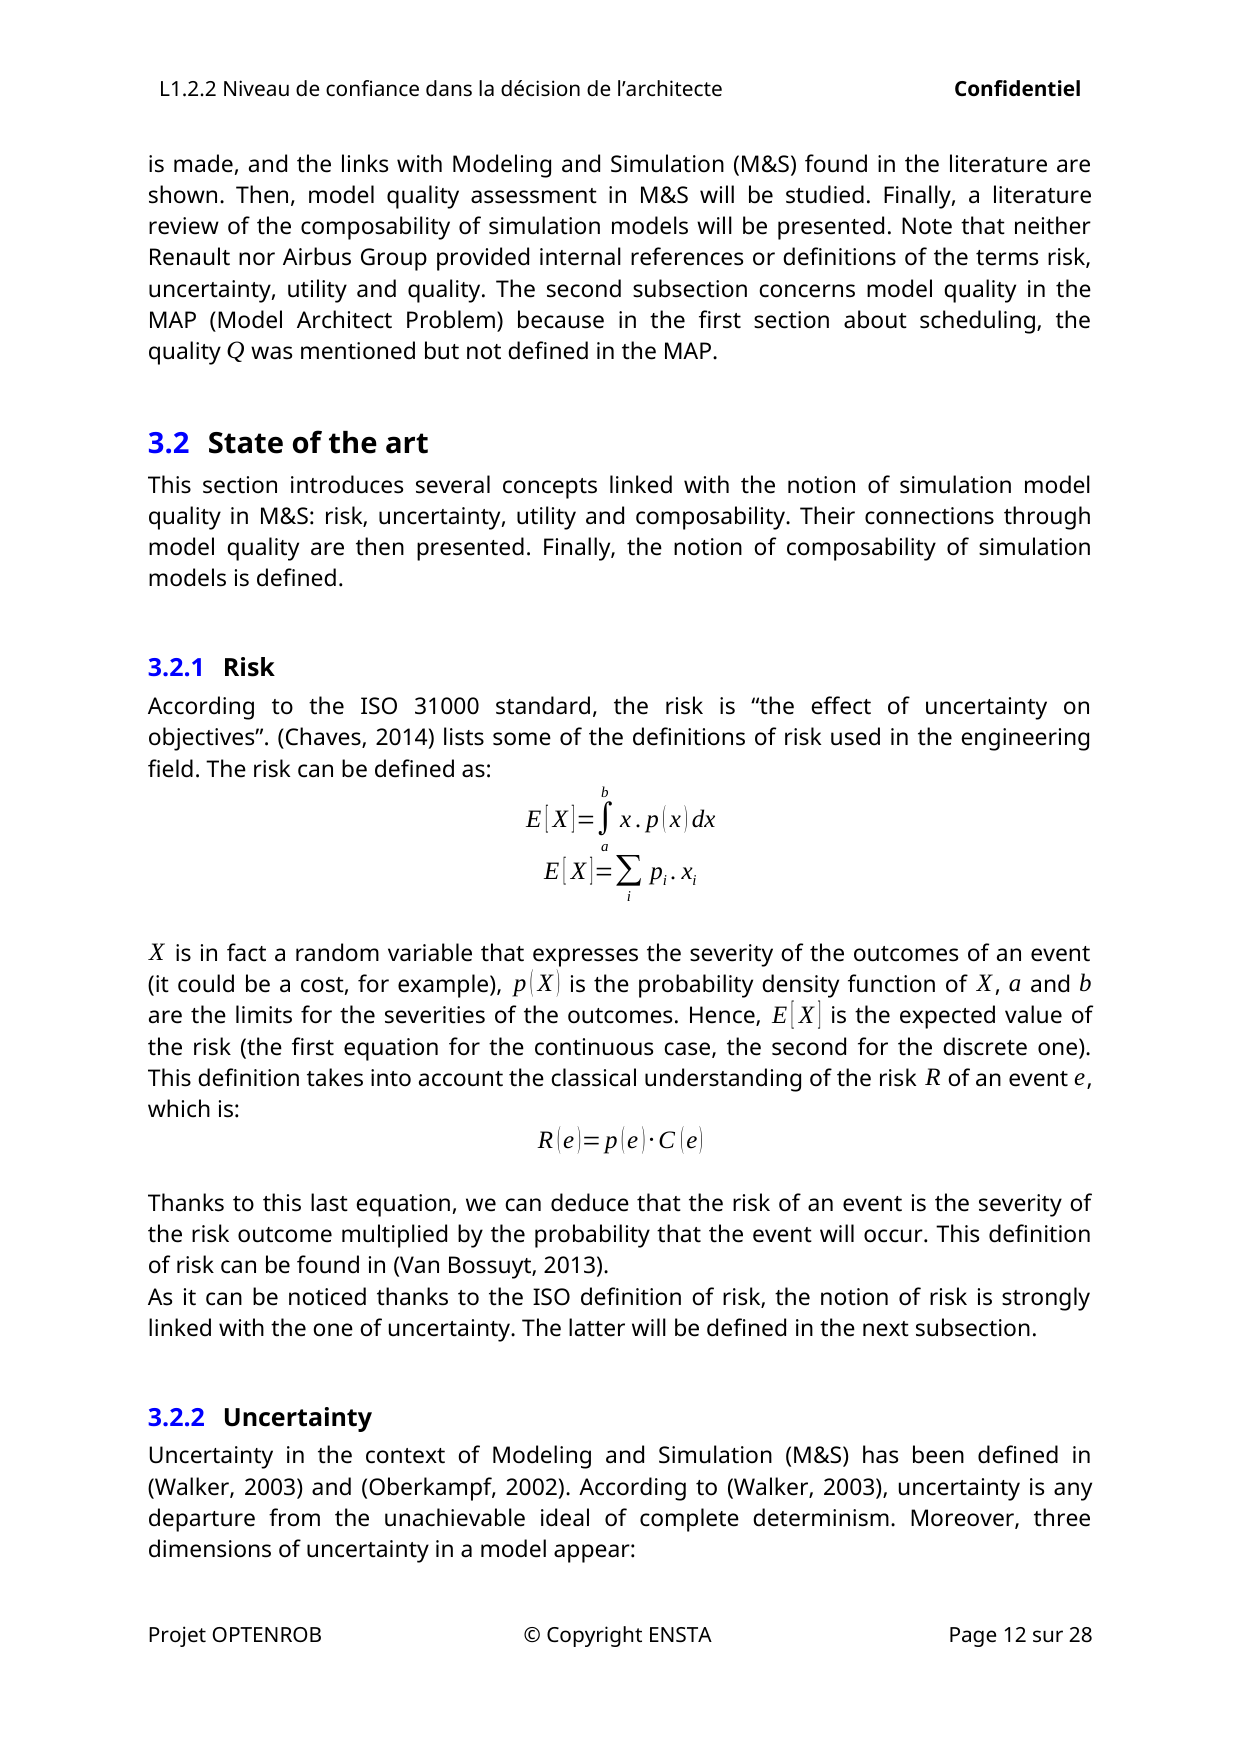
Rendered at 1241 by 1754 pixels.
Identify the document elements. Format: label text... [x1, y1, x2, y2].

subtitle State of the art [148, 423, 1093, 462]
text As it can be noticed thanks to the ISO definition of risk, the notion of risk is strongly linked with the one of uncertainty. The latter will be defined in the next subsection. [148, 1280, 1093, 1343]
subtitle Uncertainty [148, 1399, 1093, 1433]
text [148, 148, 1093, 366]
text is in fact a random variable that expresses the severity of the outcomes of an event (it could be a cost, for example), is the probability density function of , and are the limits for the severities of the outcomes. Hence, is the expected value of the risk (the first equation for the continuous case, the second for the discrete one). This definition takes into account the classical understanding of the risk of an event , which is: [148, 937, 1093, 1124]
text This section introduces several concepts linked with the notion of simulation model quality in M&S: risk, uncertainty, utility and composability. Their connections through model quality are then presented. Finally, the notion of composability of simulation models is defined. [148, 468, 1093, 593]
text Uncertainty in the context of Modeling and Simulation (M&S) has been defined in and . According to , uncertainty is any departure from the unachievable ideal of complete determinism. Moreover, three dimensions of uncertainty in a model appear: [148, 1439, 1093, 1564]
subtitle Risk [148, 650, 1093, 684]
text Thanks to this last equation, we can deduce that the risk of an event is the severity of the risk outcome multiplied by the probability that the event will occur. This definition of risk can be found in . [148, 1187, 1093, 1280]
text According to the ISO 31000 standard, the risk is “the effect of uncertainty on objectives”. lists some of the definitions of risk used in the engineering field. The risk can be defined as: [148, 690, 1093, 784]
